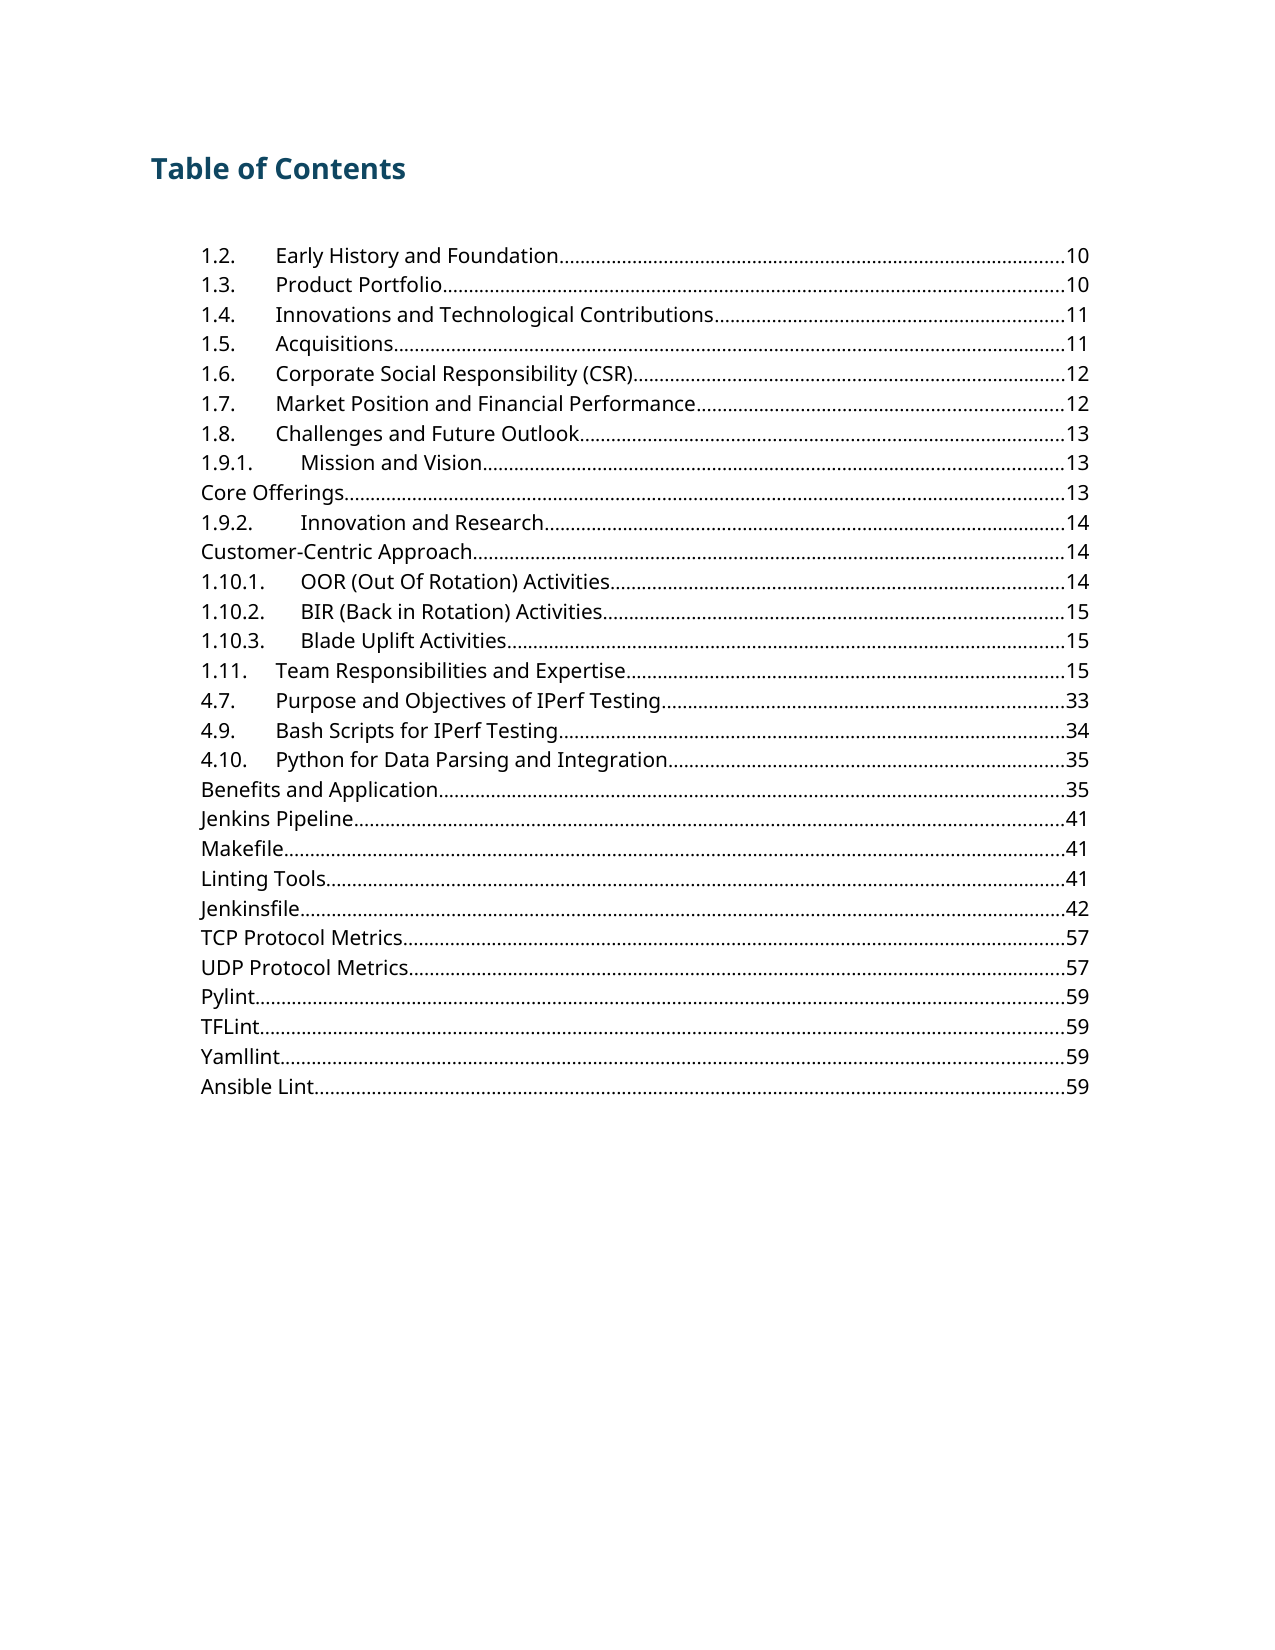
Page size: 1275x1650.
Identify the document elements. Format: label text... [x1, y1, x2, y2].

list Innovation and Research 14 [201, 508, 1175, 536]
list Bash Scripts for IPerf Testing 34 [201, 716, 1175, 744]
text Makefile 41 [201, 834, 1175, 863]
text Pylint 59 [201, 982, 1175, 1011]
list OOR (Out Of Rotation) Activities 14 [201, 567, 1175, 595]
list Blade Uplift Activities 15 [201, 627, 1175, 655]
text TFLint 59 [201, 1012, 1175, 1041]
list Challenges and Future Outlook 13 [201, 419, 1175, 447]
text Yamllint 59 [201, 1042, 1175, 1070]
list Market Position and Financial Performance 12 [201, 389, 1175, 417]
text TCP Protocol Metrics 57 [201, 923, 1175, 952]
subtitle Table of Contents [151, 148, 1175, 188]
list BIR (Back in Rotation) Activities 15 [201, 597, 1175, 625]
text 4.7. Purpose and Objectives of IPerf Testing 33 [201, 686, 1175, 714]
list Innovations and Technological Contributions 11 [201, 300, 1175, 329]
text Benefits and Application 35 [201, 775, 1175, 803]
list Mission and Vision 13 [201, 448, 1175, 477]
text Ansible Lint 59 [201, 1072, 1175, 1100]
list Acquisitions 11 [201, 329, 1175, 358]
text Jenkins Pipeline 41 [201, 804, 1175, 833]
text 1.11. Team Responsibilities and Expertise 15 [201, 656, 1175, 685]
text Customer-Centric Approach 14 [201, 537, 1175, 566]
list Corporate Social Responsibility (CSR) 12 [201, 359, 1175, 388]
text Jenkinsfile 42 [201, 894, 1175, 922]
list Early History and Foundation 10 [201, 241, 1175, 269]
text Core Offerings 13 [201, 478, 1175, 507]
text Linting Tools 41 [201, 864, 1175, 892]
list Python for Data Parsing and Integration 35 [201, 745, 1175, 773]
list Product Portfolio 10 [201, 271, 1175, 299]
text UDP Protocol Metrics 57 [201, 953, 1175, 982]
